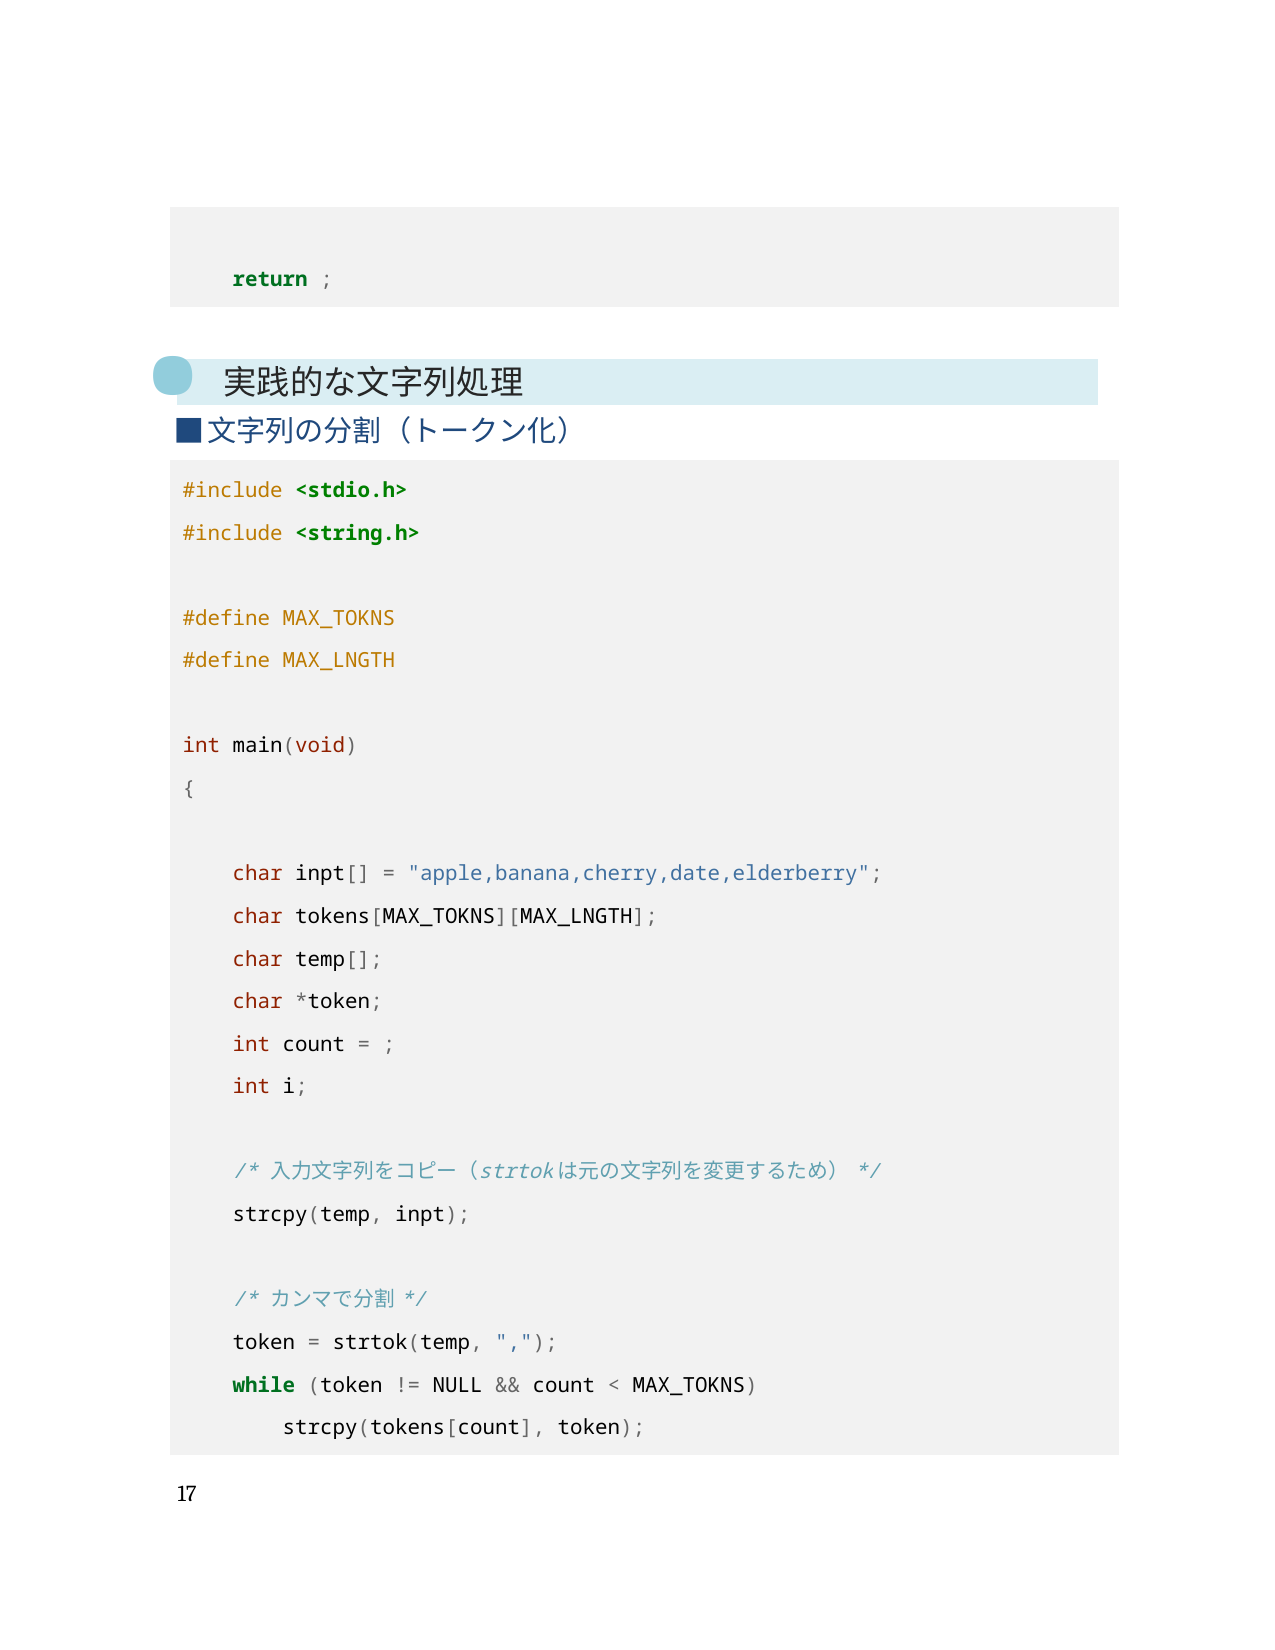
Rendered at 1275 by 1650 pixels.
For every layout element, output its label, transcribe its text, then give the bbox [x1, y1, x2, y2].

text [183, 473, 1106, 1443]
subtitle 実践的な文字列処理 [177, 359, 1098, 405]
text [183, 219, 1106, 294]
subtitle 文字列の分割（トークン化） [177, 410, 1098, 450]
